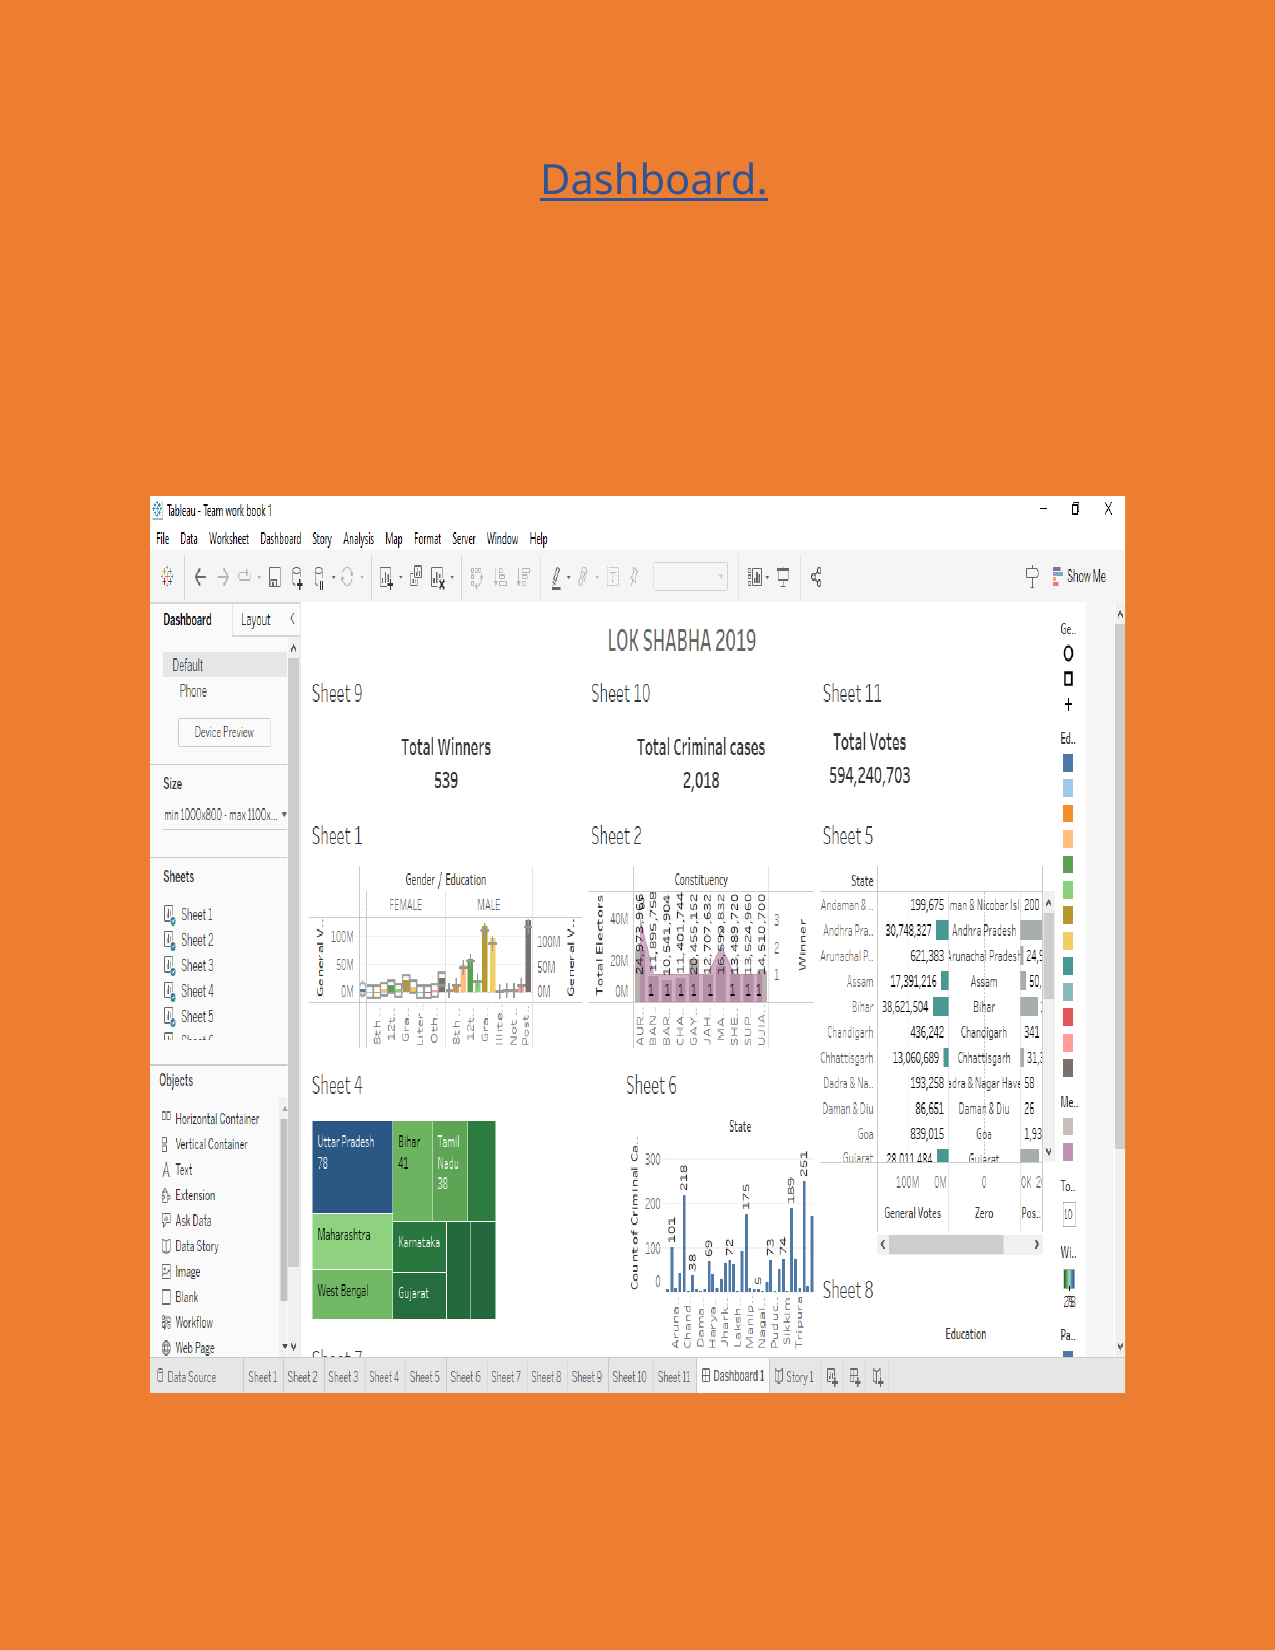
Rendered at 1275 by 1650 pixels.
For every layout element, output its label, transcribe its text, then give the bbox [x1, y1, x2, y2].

subtitle Dashboard. [150, 150, 1125, 207]
picture [150, 496, 1125, 1393]
